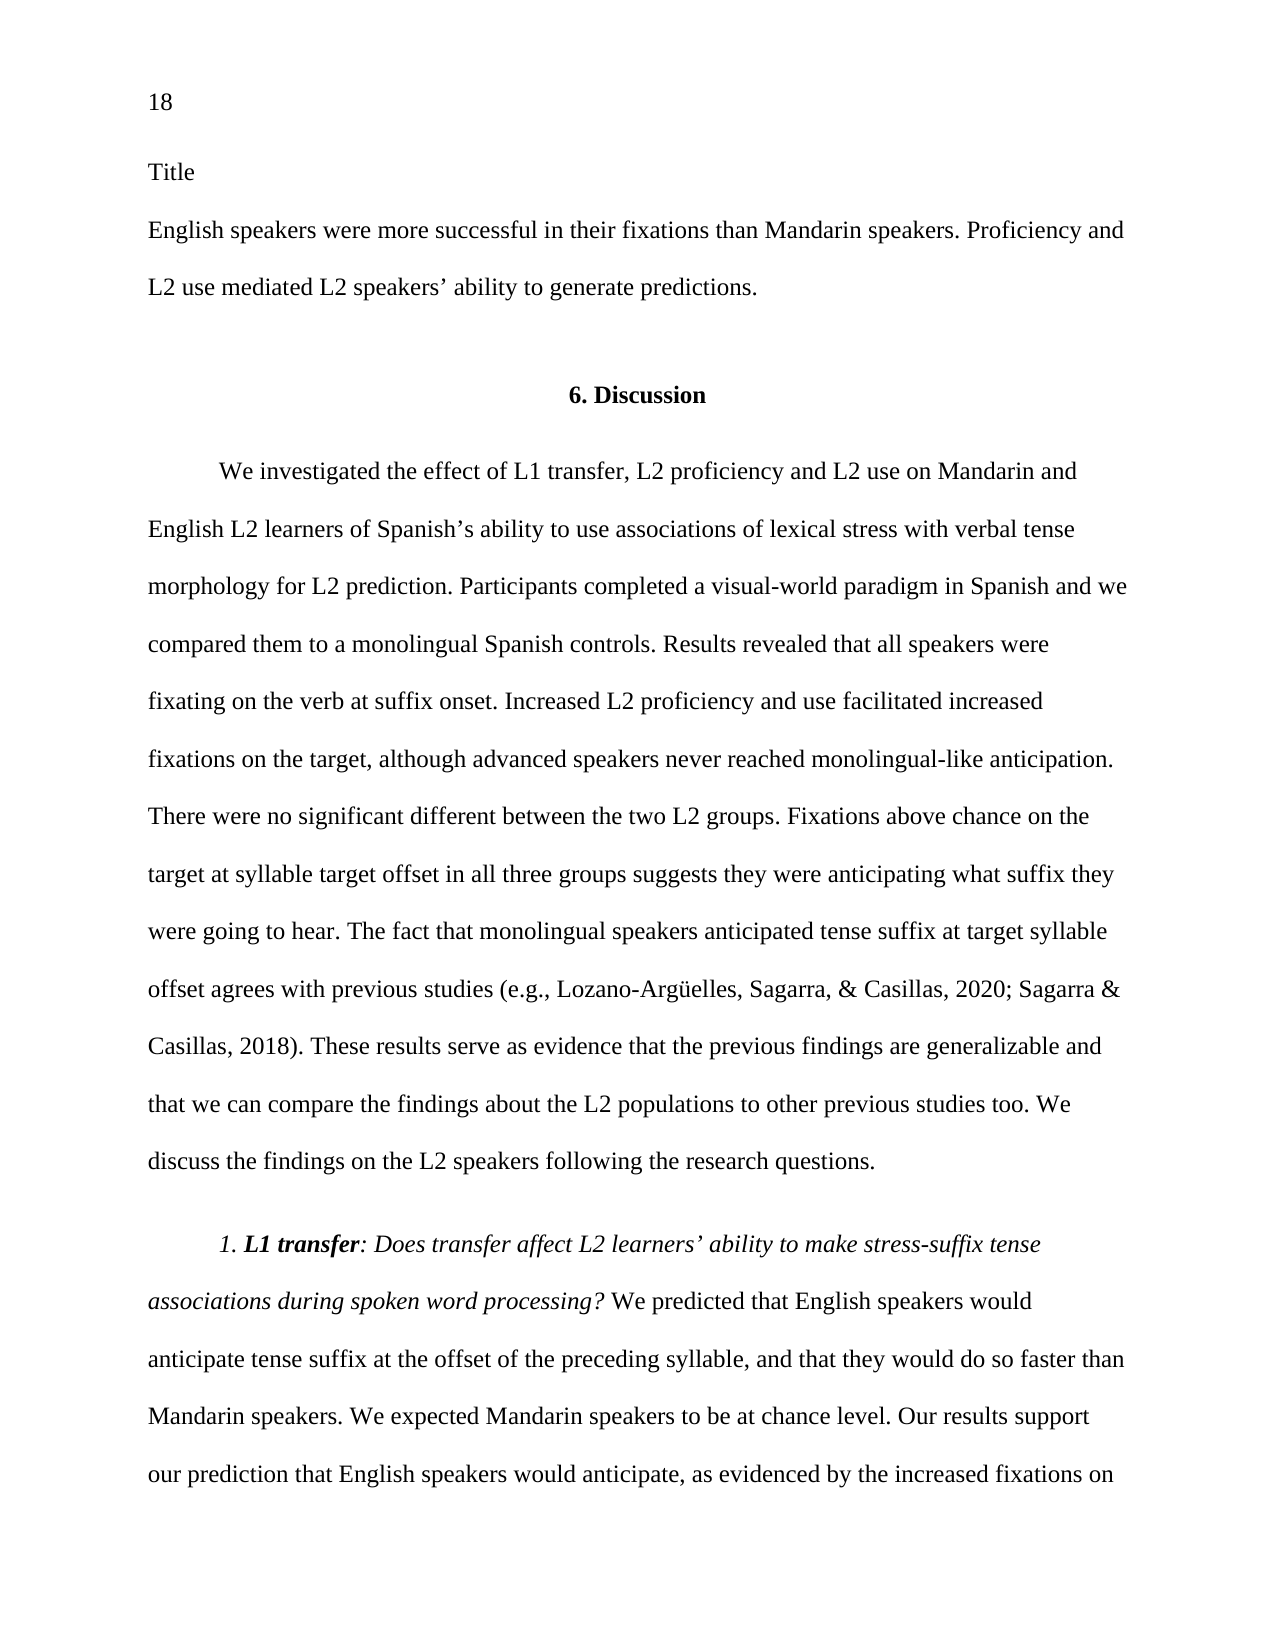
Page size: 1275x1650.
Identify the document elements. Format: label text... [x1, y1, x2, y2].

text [148, 1229, 1127, 1487]
text We investigated the effect of L1 transfer, L2 proficiency and L2 use on Mandarin and English L2 learners of Spanish’s ability to use associations of lexical stress with verbal tense morphology for L2 prediction. Participants completed a visual-world paradigm in Spanish and we compared them to a monolingual Spanish controls. Results revealed that all speakers were fixating on the verb at suffix onset. Increased L2 proficiency and use facilitated increased fixations on the target, although advanced speakers never reached monolingual-like anticipation. There were no significant different between the two L2 groups. Fixations above chance on the target at syllable target offset in all three groups suggests they were anticipating what suffix they were going to hear. The fact that monolingual speakers anticipated tense suffix at target syllable offset agrees with previous studies (e.g., Lozano-Argüelles, Sagarra, & Casillas, 2020; Sagarra & Casillas, 2018). These results serve as evidence that the previous findings are generalizable and that we can compare the findings about the L2 populations to other previous studies too. We discuss the findings on the L2 speakers following the research questions. [148, 456, 1127, 1175]
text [148, 215, 1127, 301]
subtitle 6. Discussion [148, 380, 1127, 409]
